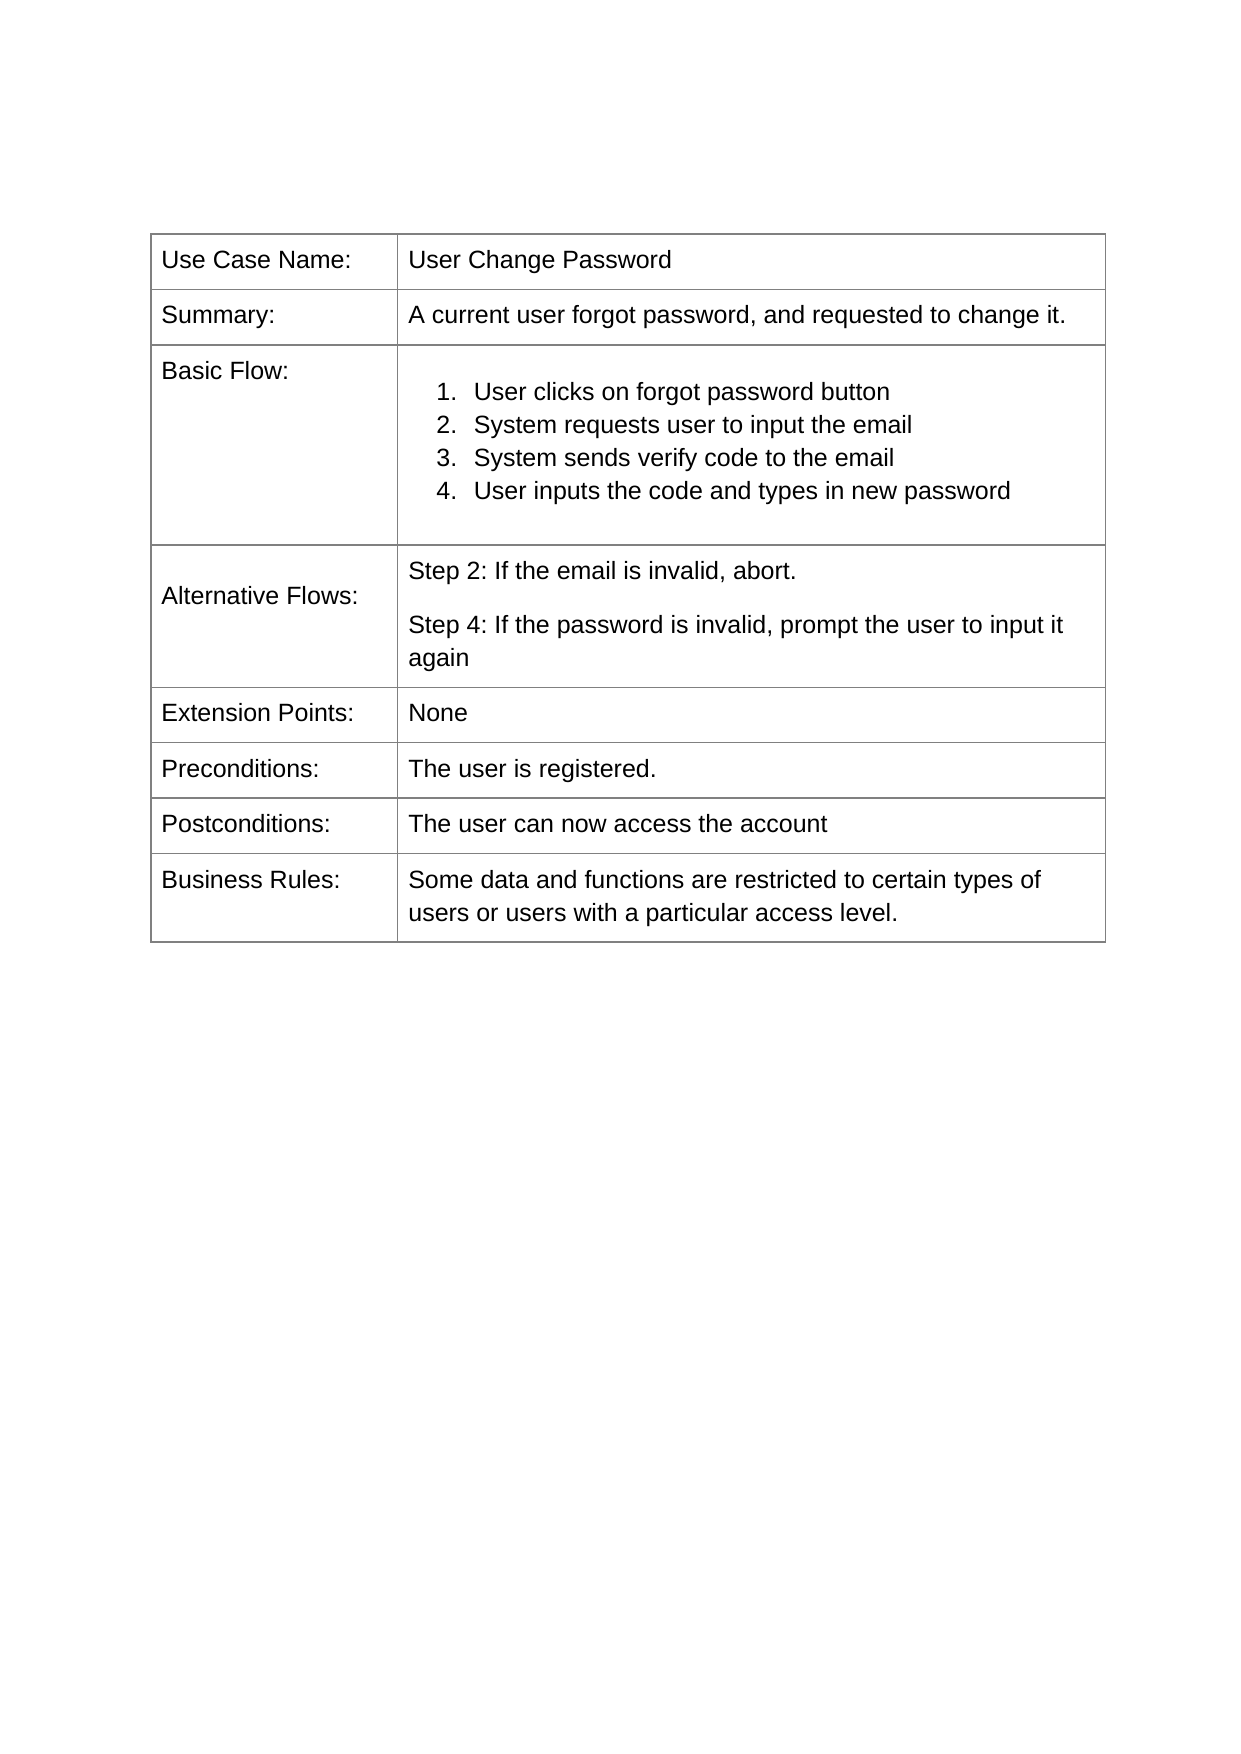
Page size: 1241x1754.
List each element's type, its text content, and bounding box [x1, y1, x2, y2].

table_cell Postconditions: [152, 799, 397, 853]
table_cell Preconditions: [152, 743, 397, 797]
table_cell Some data and functions are restricted to certain types of users or users with a particular access level. [398, 854, 1105, 941]
table_cell Basic Flow: [152, 346, 397, 544]
table_cell Alternative Flows: [152, 546, 397, 686]
table_header Use Case Name: [152, 235, 397, 288]
table_header User Change Password [398, 235, 1105, 288]
table_cell Summary: [152, 290, 397, 344]
table_cell Extension Points: [152, 688, 397, 742]
table_cell None [398, 688, 1105, 742]
table_cell User clicks on forgot password button System requests user to input the email System sends verify code to the email User inputs the code and types in new password [398, 346, 1105, 544]
table_cell Step 2: If the email is invalid, abort. Step 4: If the password is invalid, prompt the user to input it again [398, 546, 1105, 686]
table_cell The user is registered. [398, 743, 1105, 797]
table_cell Business Rules: [152, 854, 397, 941]
table_cell A current user forgot password, and requested to change it. [398, 290, 1105, 344]
table_cell The user can now access the account [398, 799, 1105, 853]
